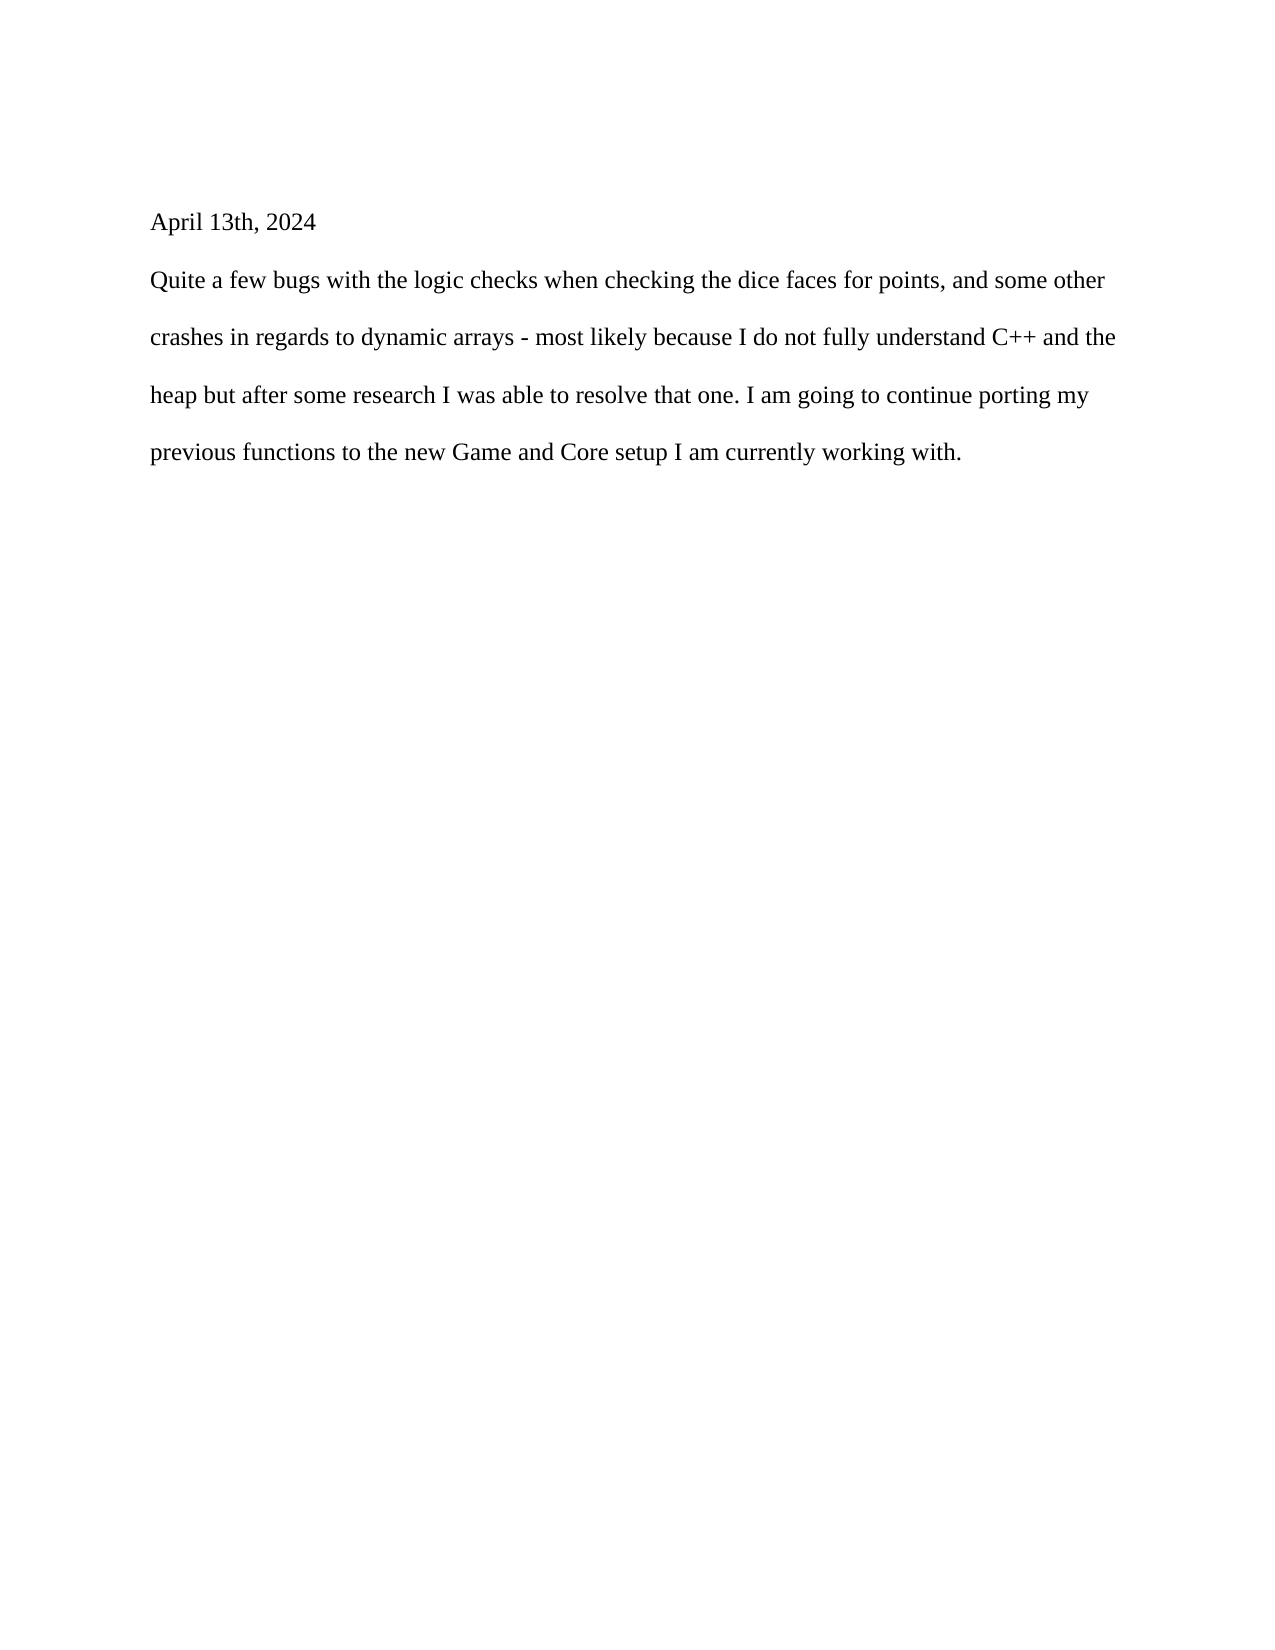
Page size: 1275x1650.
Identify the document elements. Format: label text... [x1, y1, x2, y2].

text April 13th, 2024 [150, 207, 1125, 236]
text Quite a few bugs with the logic checks when checking the dice faces for points, and some other crashes in regards to dynamic arrays - most likely because I do not fully understand C++ and the heap but after some research I was able to resolve that one. I am going to continue porting my previous functions to the new Game and Core setup I am currently working with. [150, 265, 1125, 466]
